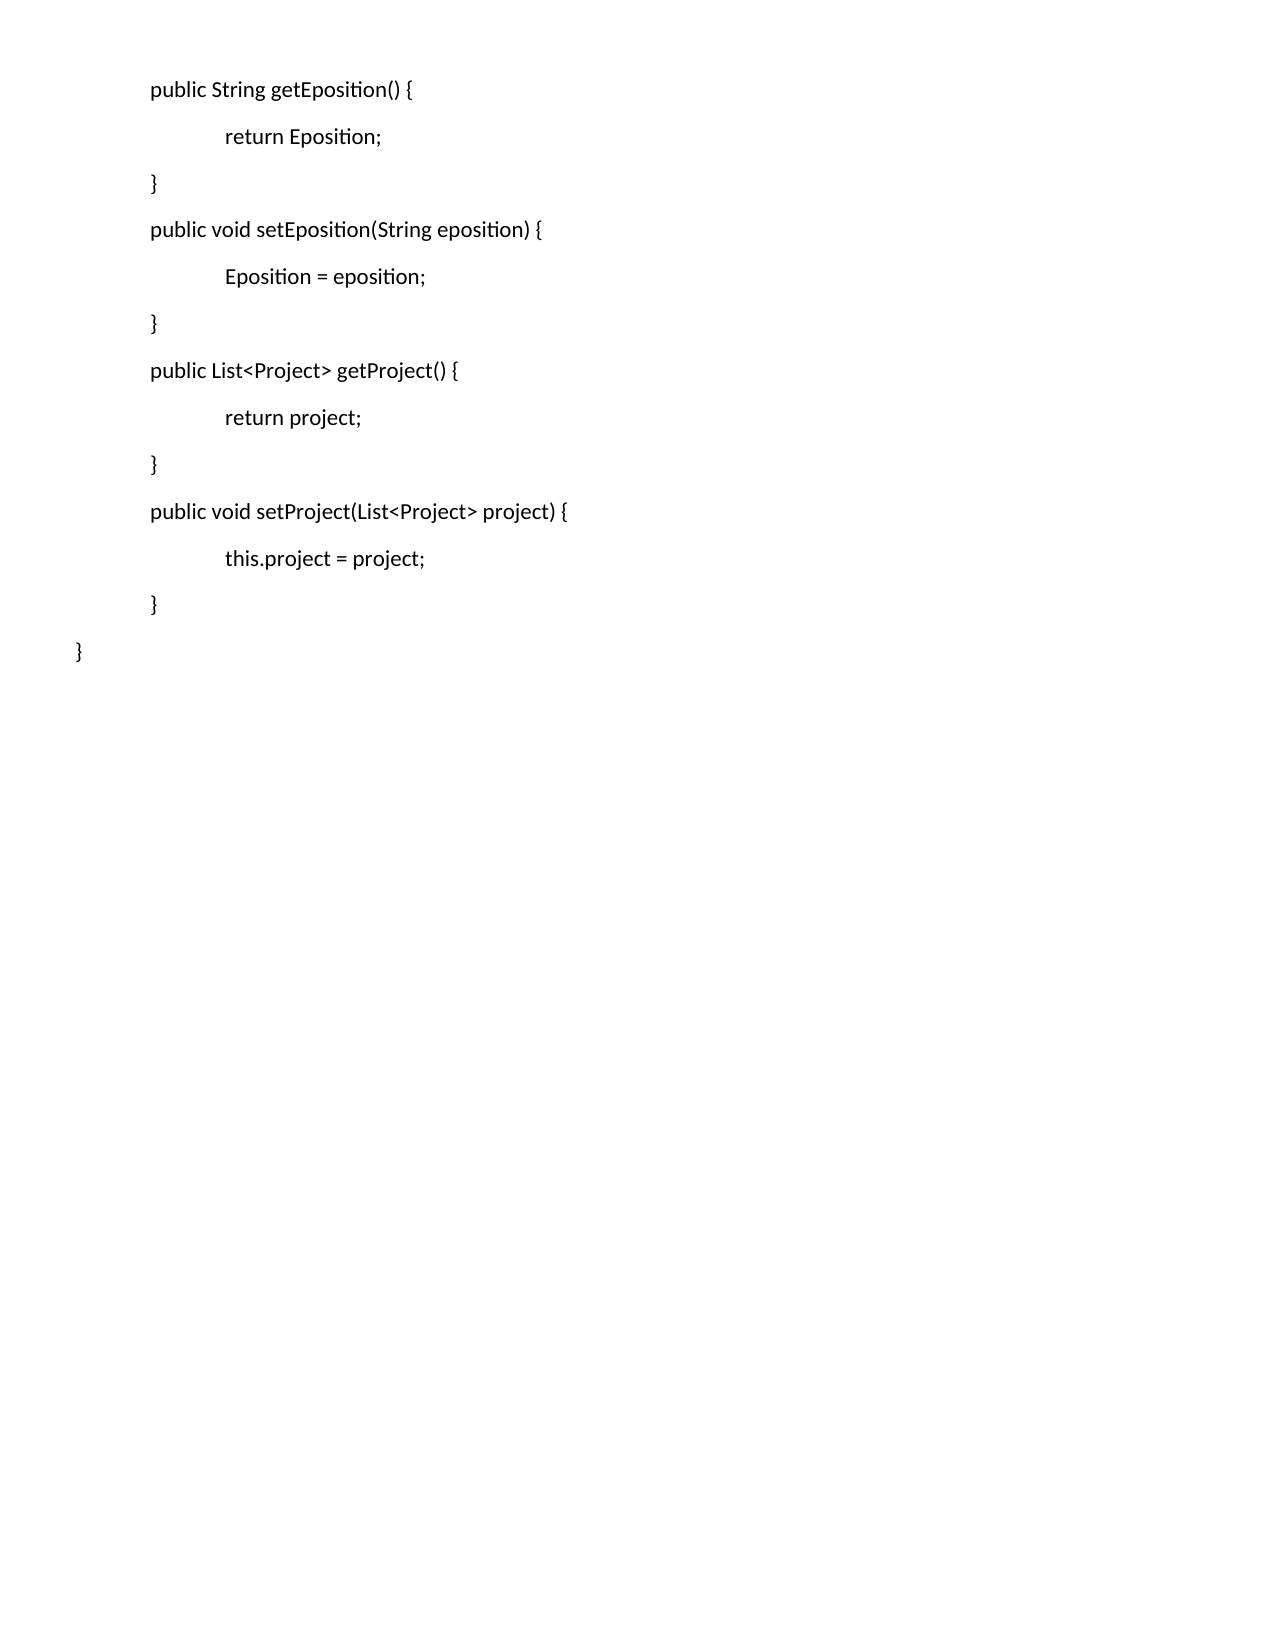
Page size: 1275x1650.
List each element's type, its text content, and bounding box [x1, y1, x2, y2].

text Eposition = eposition; [75, 262, 1200, 291]
text return Eposition; [75, 122, 1200, 150]
text public String getEposition() { [75, 75, 1200, 103]
text } [75, 591, 1200, 619]
text } [75, 637, 1200, 666]
text return project; [75, 403, 1200, 431]
text } [75, 309, 1200, 337]
text this.project = project; [75, 544, 1200, 572]
text public void setEposition(String eposition) { [75, 216, 1200, 244]
text } [75, 450, 1200, 478]
text public List<Project> getProject() { [75, 356, 1200, 384]
text public void setProject(List<Project> project) { [75, 497, 1200, 525]
text } [75, 169, 1200, 197]
